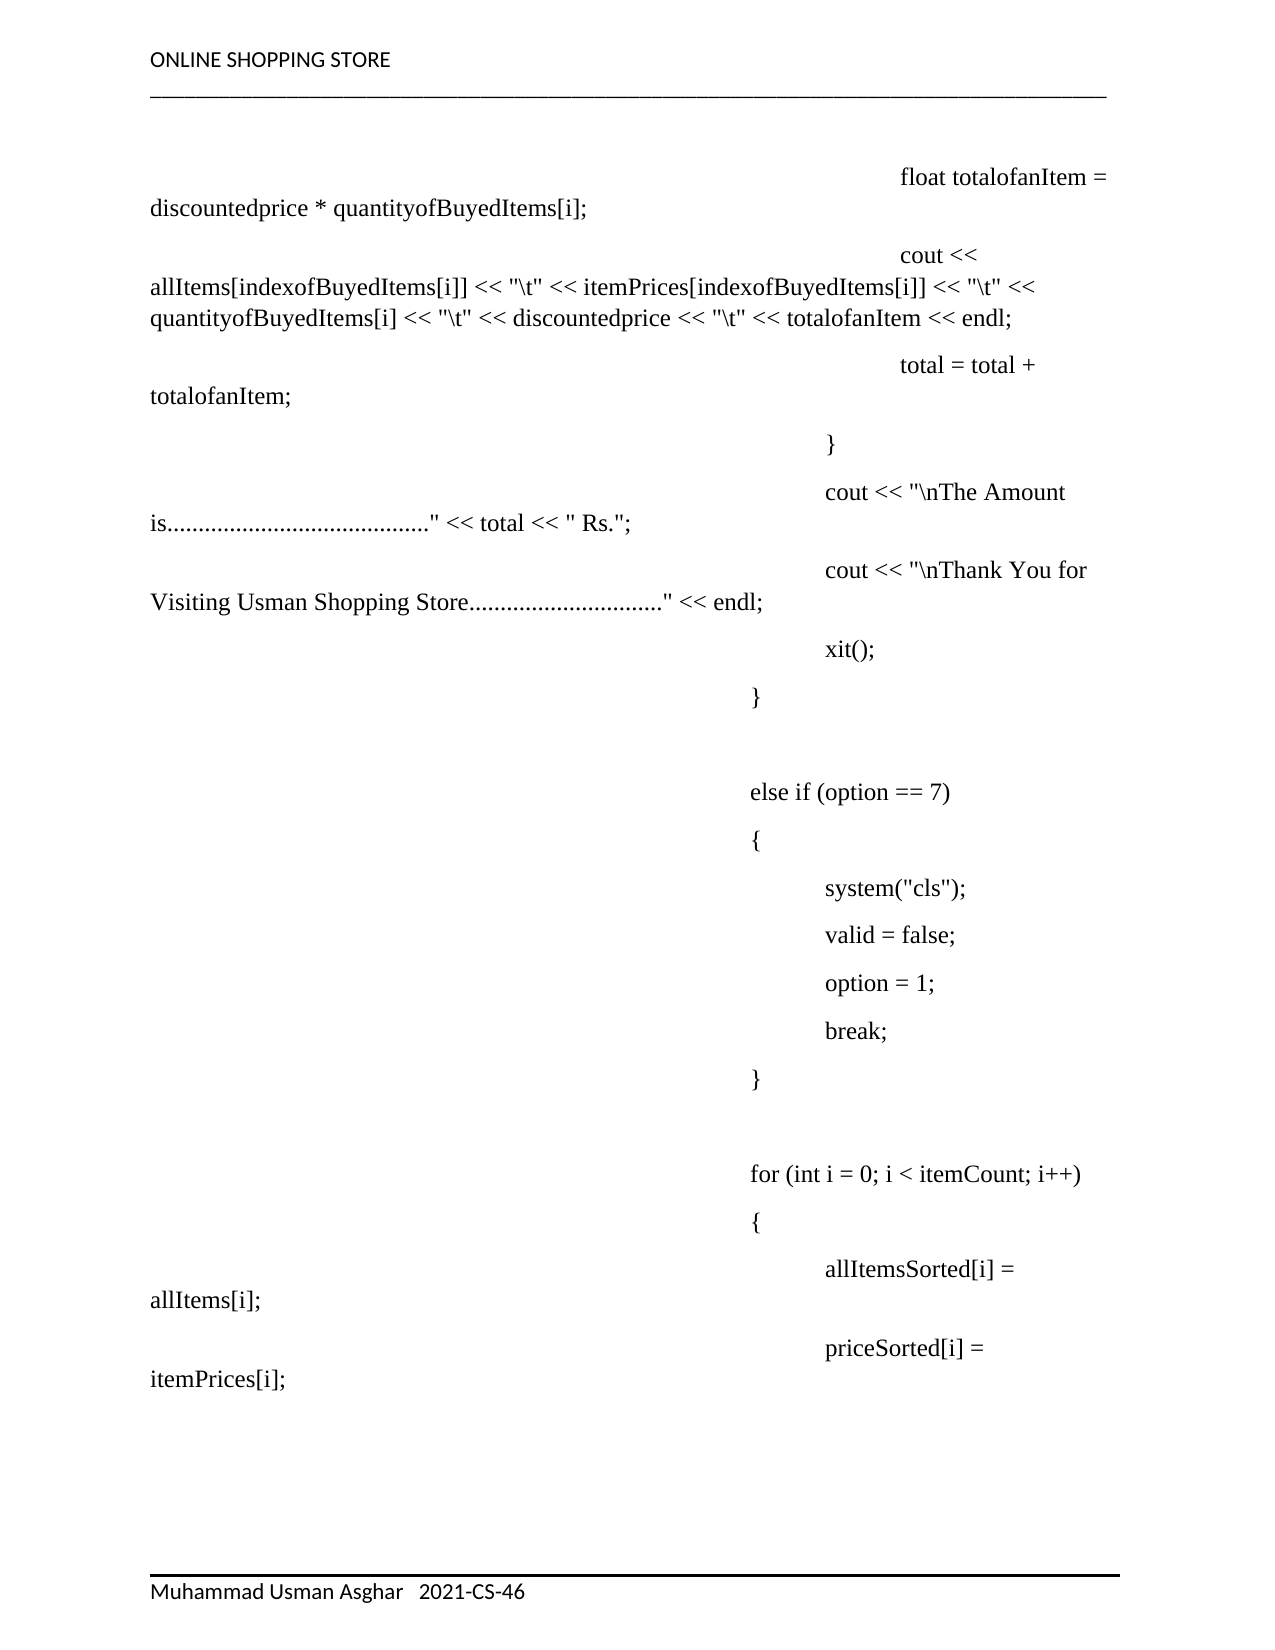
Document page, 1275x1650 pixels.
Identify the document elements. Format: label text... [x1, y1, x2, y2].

text allItemsSorted[i] = allItems[i]; [150, 1254, 1118, 1314]
text float totalofanItem = discountedprice * quantityofBuyedItems[i]; [150, 162, 1118, 222]
text for (int i = 0; i < itemCount; i++) [150, 1159, 1118, 1188]
text else if (option == 7) [150, 777, 1118, 806]
text } [150, 682, 1118, 711]
text } [150, 429, 1118, 458]
text option = 1; [150, 968, 1118, 997]
text total = total + totalofanItem; [150, 350, 1118, 410]
text { [150, 1207, 1118, 1236]
text cout << "\nThank You for Visiting Usman Shopping Store..............................." << endl; [150, 556, 1118, 615]
text system("cls"); [150, 873, 1118, 902]
text break; [150, 1016, 1118, 1045]
text cout << "\nThe Amount is.........................................." << total << " Rs."; [150, 477, 1118, 537]
text priceSorted[i] = itemPrices[i]; [150, 1333, 1118, 1393]
text valid = false; [150, 921, 1118, 949]
text { [150, 825, 1118, 854]
text xit(); [150, 634, 1118, 663]
text } [150, 1064, 1118, 1092]
text cout << allItems[indexofBuyedItems[i]] << "\t" << itemPrices[indexofBuyedItems[i]] << "\t" << quantityofBuyedItems[i] << "\t" << discountedprice << "\t" << totalofanItem << endl; [150, 241, 1118, 331]
